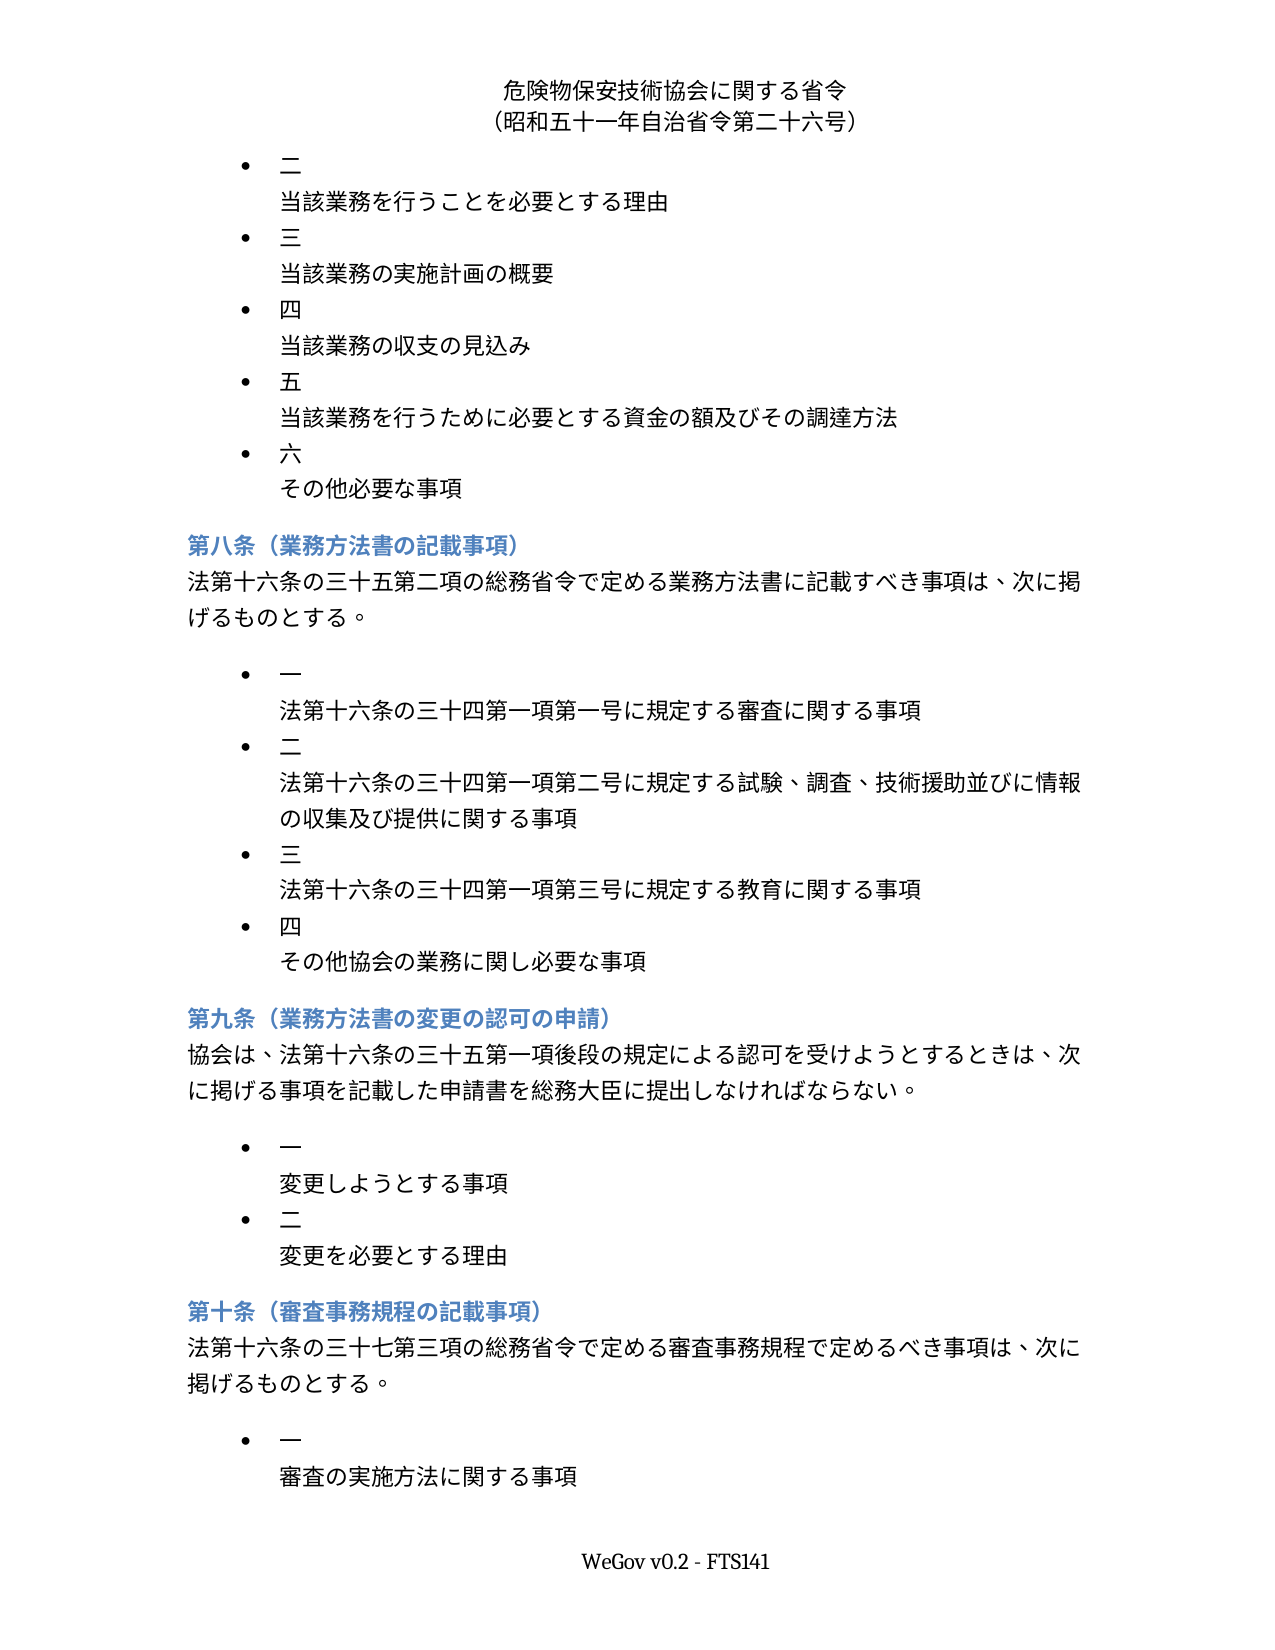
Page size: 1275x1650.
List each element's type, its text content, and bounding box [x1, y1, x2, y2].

list 四 当該業務の収支の見込み [242, 294, 1087, 361]
subtitle 第九条（業務方法書の変更の認可の申請） [187, 1003, 1087, 1034]
subtitle 第八条（業務方法書の記載事項） [187, 530, 1087, 561]
list 二 変更を必要とする理由 [242, 1204, 1087, 1271]
subtitle 第十条（審査事務規程の記載事項） [187, 1296, 1087, 1328]
text 法第十六条の三十七第三項の総務省令で定める審査事務規程で定めるべき事項は、次に掲げるものとする。 [187, 1332, 1087, 1399]
text 協会は、法第十六条の三十五第一項後段の規定による認可を受けようとするときは、次に掲げる事項を記載した申請書を総務大臣に提出しなければならない。 [187, 1039, 1087, 1106]
list 四 その他協会の業務に関し必要な事項 [242, 910, 1087, 978]
list 三 当該業務の実施計画の概要 [242, 222, 1087, 289]
list 一 審査の実施方法に関する事項 [242, 1425, 1087, 1492]
list 二 当該業務を行うことを必要とする理由 [242, 150, 1087, 217]
list 一 法第十六条の三十四第一項第一号に規定する審査に関する事項 [242, 659, 1087, 726]
list 一 変更しようとする事項 [242, 1132, 1087, 1199]
list 三 法第十六条の三十四第一項第三号に規定する教育に関する事項 [242, 838, 1087, 906]
text 法第十六条の三十五第二項の総務省令で定める業務方法書に記載すべき事項は、次に掲げるものとする。 [187, 566, 1087, 633]
list 六 その他必要な事項 [242, 437, 1087, 505]
list 二 法第十六条の三十四第一項第二号に規定する試験、調査、技術援助並びに情報の収集及び提供に関する事項 [242, 731, 1087, 834]
list 五 当該業務を行うために必要とする資金の額及びその調達方法 [242, 366, 1087, 433]
